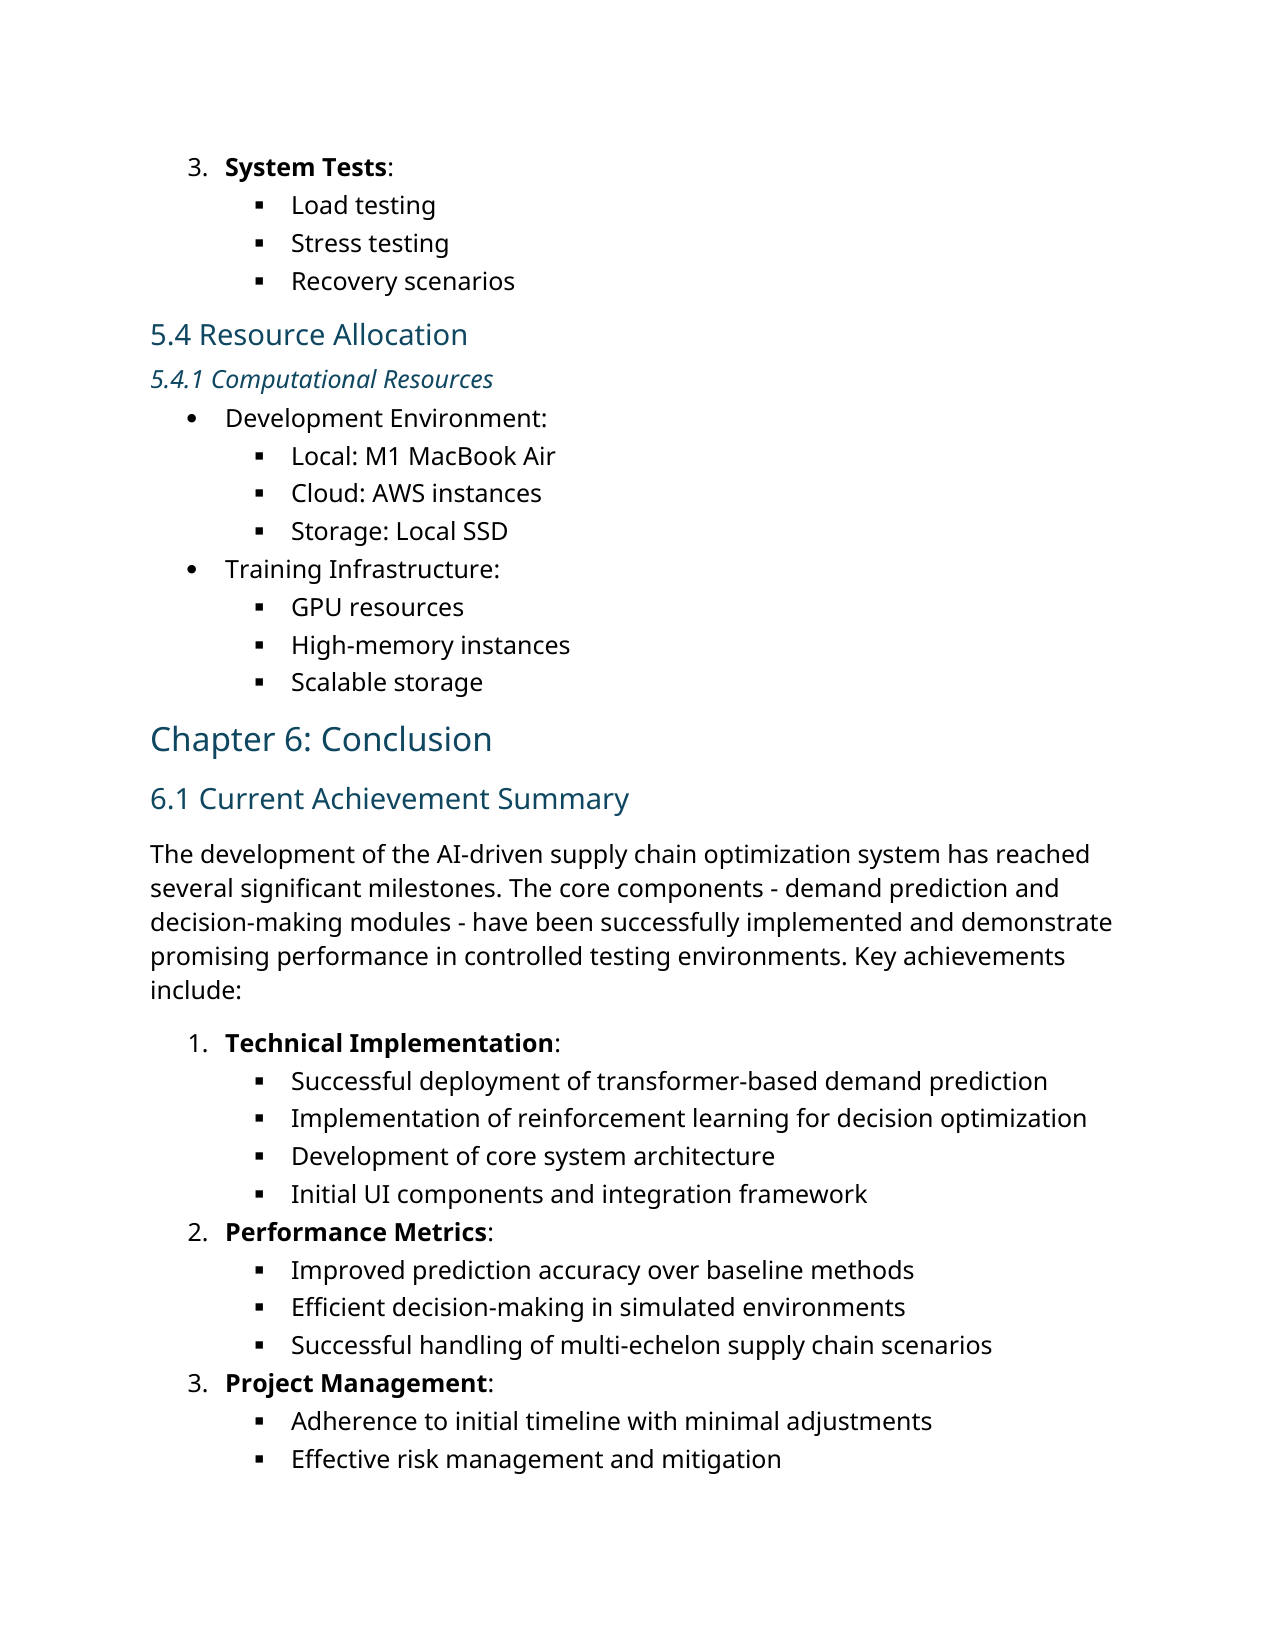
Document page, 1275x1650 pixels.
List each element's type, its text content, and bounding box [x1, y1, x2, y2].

list Initial UI components and integration framework [253, 1177, 1125, 1211]
list Development Environment: [187, 400, 1125, 434]
list Storage: Local SSD [253, 514, 1125, 548]
list Adherence to initial timeline with minimal adjustments [253, 1403, 1125, 1438]
list Cloud: AWS instances [253, 476, 1125, 510]
list Project Management: [187, 1366, 1125, 1400]
list Training Infrastructure: [187, 552, 1125, 586]
list High-memory instances [253, 627, 1125, 661]
subtitle 5.4.1 Computational Resources [150, 362, 1125, 396]
list GPU resources [253, 589, 1125, 623]
list Development of core system architecture [253, 1139, 1125, 1173]
subtitle Chapter 6: Conclusion [150, 716, 1125, 761]
list Scalable storage [253, 665, 1125, 699]
list Implementation of reinforcement learning for decision optimization [253, 1101, 1125, 1135]
list Load testing [253, 188, 1125, 222]
list Successful deployment of transformer-based demand prediction [253, 1063, 1125, 1097]
list Local: M1 MacBook Air [253, 438, 1125, 472]
subtitle 6.1 Current Achievement Summary [150, 778, 1125, 818]
list Effective risk management and mitigation [253, 1441, 1125, 1475]
list Improved prediction accuracy over baseline methods [253, 1252, 1125, 1286]
subtitle 5.4 Resource Allocation [150, 314, 1125, 354]
list Successful handling of multi-echelon supply chain scenarios [253, 1328, 1125, 1362]
list Technical Implementation: [187, 1025, 1125, 1059]
list Stress testing [253, 226, 1125, 260]
list Recovery scenarios [253, 263, 1125, 297]
list Efficient decision-making in simulated environments [253, 1290, 1125, 1324]
list Performance Metrics: [187, 1214, 1125, 1248]
text The development of the AI-driven supply chain optimization system has reached several significant milestones. The core components - demand prediction and decision-making modules - have been successfully implemented and demonstrate promising performance in controlled testing environments. Key achievements include: [150, 836, 1125, 1007]
list System Tests: [187, 150, 1125, 184]
